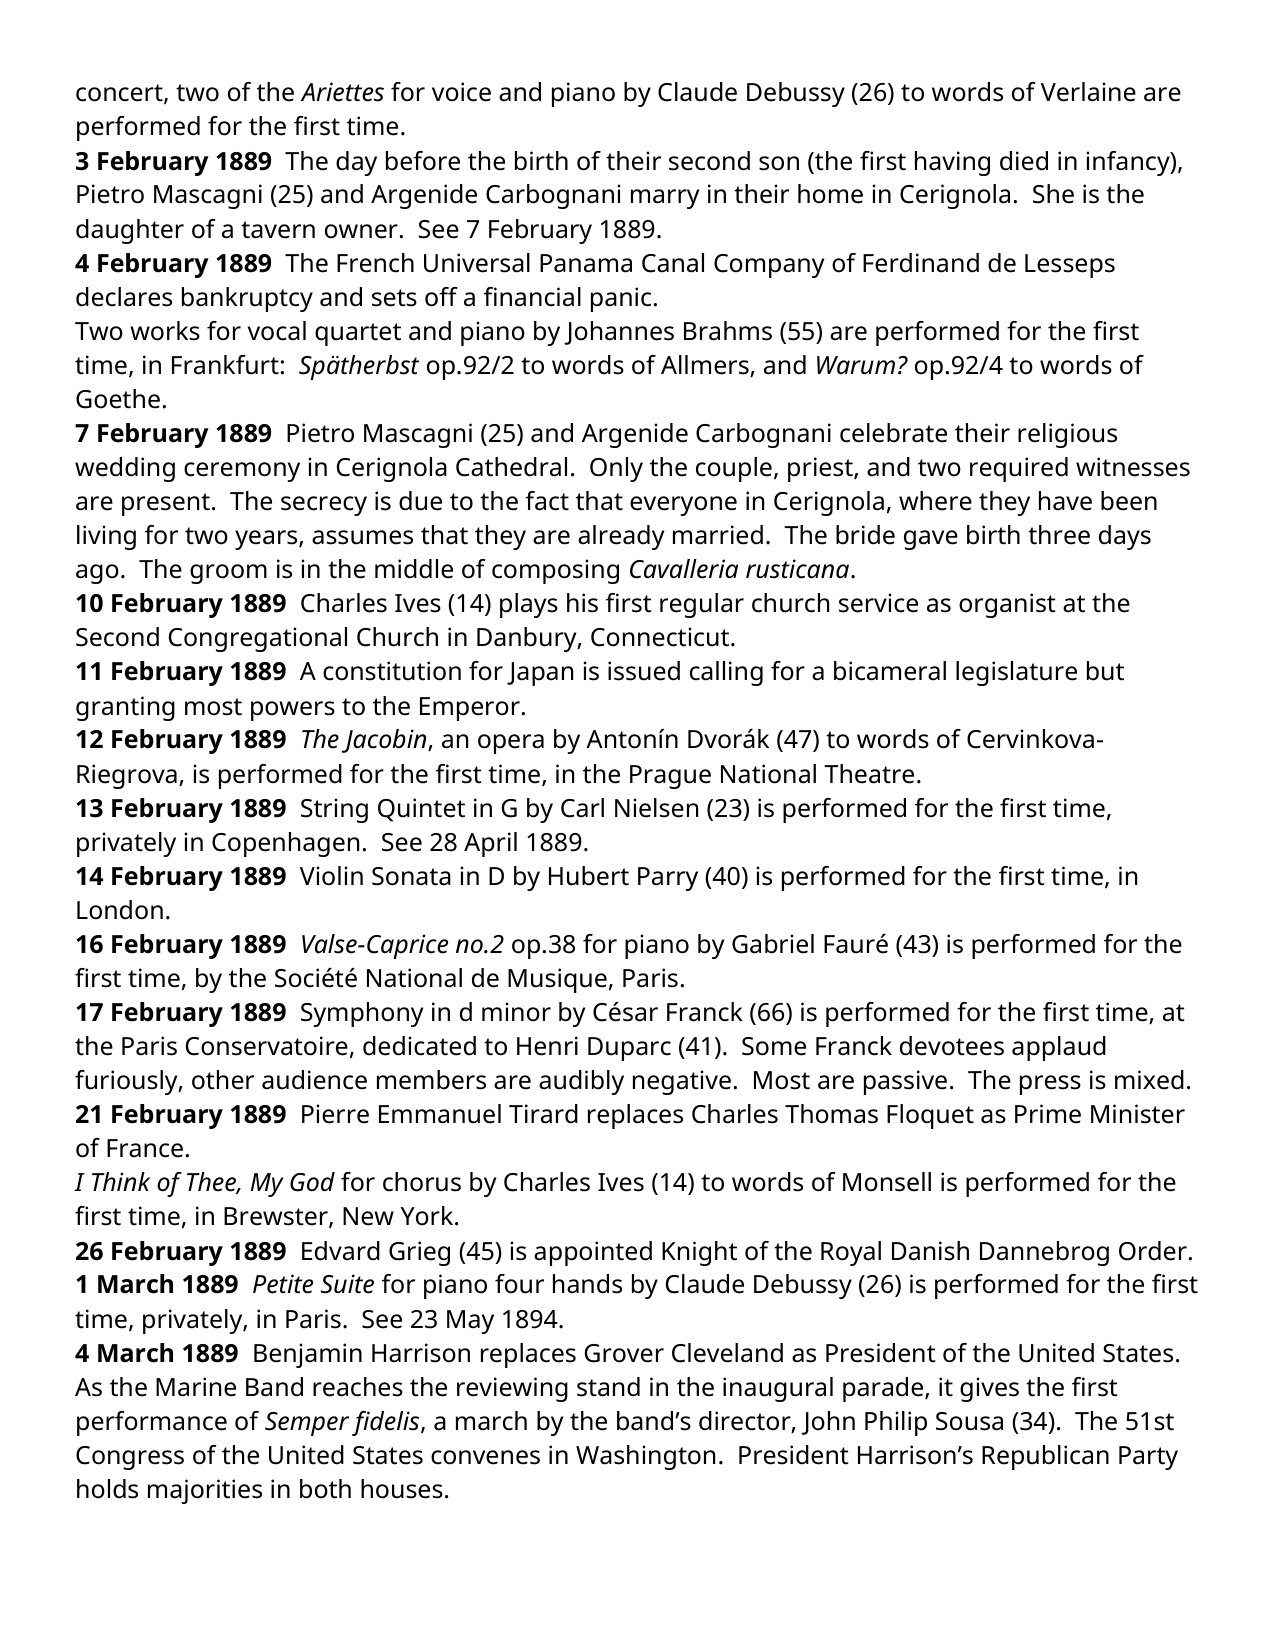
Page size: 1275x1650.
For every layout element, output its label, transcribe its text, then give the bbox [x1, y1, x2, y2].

text 7 February 1889 Pietro Mascagni (25) and Argenide Carbognani celebrate their religious wedding ceremony in Cerignola Cathedral. Only the couple, priest, and two required witnesses are present. The secrecy is due to the fact that everyone in Cerignola, where they have been living for two years, assumes that they are already married. The bride gave birth three days ago. The groom is in the middle of composing Cavalleria rusticana. [75, 416, 1200, 586]
text 13 February 1889 String Quintet in G by Carl Nielsen (23) is performed for the first time, privately in Copenhagen. See 28 April 1889. [75, 790, 1200, 858]
text 26 February 1889 Edvard Grieg (45) is appointed Knight of the Royal Danish Dannebrog Order. [75, 1233, 1200, 1267]
text 21 February 1889 Pierre Emmanuel Tirard replaces Charles Thomas Floquet as Prime Minister of France. [75, 1097, 1200, 1165]
text 11 February 1889 A constitution for Japan is issued calling for a bicameral legislature but granting most powers to the Emperor. [75, 654, 1200, 722]
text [75, 75, 1200, 143]
text 1 March 1889 Petite Suite for piano four hands by Claude Debussy (26) is performed for the first time, privately, in Paris. See 23 May 1894. [75, 1267, 1200, 1335]
text 14 February 1889 Violin Sonata in D by Hubert Parry (40) is performed for the first time, in London. [75, 858, 1200, 927]
text 4 March 1889 Benjamin Harrison replaces Grover Cleveland as President of the United States. As the Marine Band reaches the reviewing stand in the inaugural parade, it gives the first performance of Semper fidelis, a march by the band’s director, John Philip Sousa (34). The 51st Congress of the United States convenes in Washington. President Harrison’s Republican Party holds majorities in both houses. [75, 1335, 1200, 1506]
text I Think of Thee, My God for chorus by Charles Ives (14) to words of Monsell is performed for the first time, in Brewster, New York. [75, 1165, 1200, 1233]
text 4 February 1889 The French Universal Panama Canal Company of Ferdinand de Lesseps declares bankruptcy and sets off a financial panic. [75, 245, 1200, 313]
text 17 February 1889 Symphony in d minor by César Franck (66) is performed for the first time, at the Paris Conservatoire, dedicated to Henri Duparc (41). Some Franck devotees applaud furiously, other audience members are audibly negative. Most are passive. The press is mixed. [75, 995, 1200, 1097]
text 10 February 1889 Charles Ives (14) plays his first regular church service as organist at the Second Congregational Church in Danbury, Connecticut. [75, 586, 1200, 654]
text 12 February 1889 The Jacobin, an opera by Antonín Dvorák (47) to words of Cervinkova-Riegrova, is performed for the first time, in the Prague National Theatre. [75, 722, 1200, 790]
text Two works for vocal quartet and piano by Johannes Brahms (55) are performed for the first time, in Frankfurt: Spätherbst op.92/2 to words of Allmers, and Warum? op.92/4 to words of Goethe. [75, 313, 1200, 416]
text 3 February 1889 The day before the birth of their second son (the first having died in infancy), Pietro Mascagni (25) and Argenide Carbognani marry in their home in Cerignola. She is the daughter of a tavern owner. See 7 February 1889. [75, 143, 1200, 245]
text 16 February 1889 Valse-Caprice no.2 op.38 for piano by Gabriel Fauré (43) is performed for the first time, by the Société National de Musique, Paris. [75, 927, 1200, 995]
